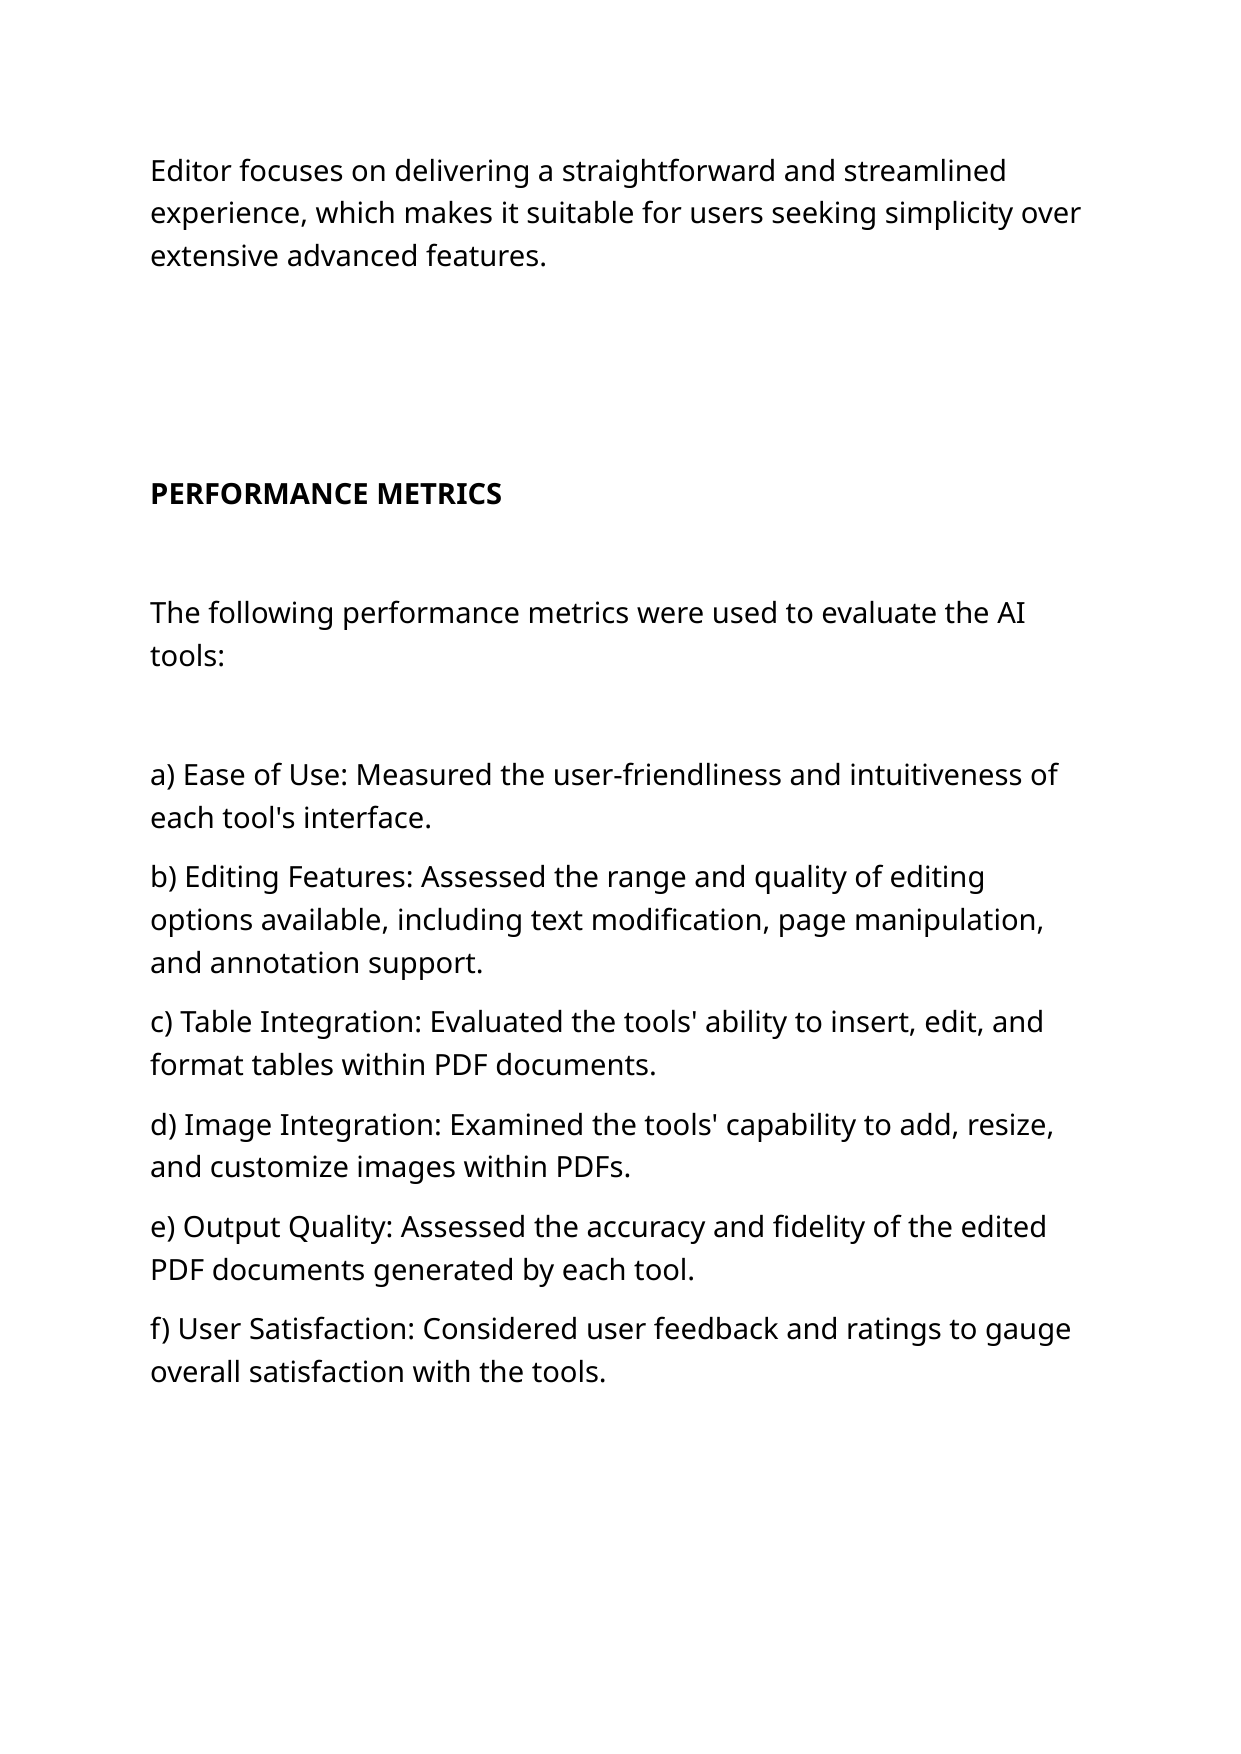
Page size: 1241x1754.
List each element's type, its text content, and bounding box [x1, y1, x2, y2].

text a) Ease of Use: Measured the user-friendliness and intuitiveness of each tool's interface. [150, 754, 1090, 837]
text c) Table Integration: Evaluated the tools' ability to insert, edit, and format tables within PDF documents. [150, 1002, 1090, 1084]
text e) Output Quality: Assessed the accuracy and fidelity of the edited PDF documents generated by each tool. [150, 1206, 1090, 1289]
text d) Image Integration: Examined the tools' capability to add, resize, and customize images within PDFs. [150, 1104, 1090, 1186]
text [150, 150, 1090, 275]
text f) User Satisfaction: Considered user feedback and ratings to gauge overall satisfaction with the tools. [150, 1308, 1090, 1391]
text PERFORMANCE METRICS [150, 473, 1090, 513]
text b) Editing Features: Assessed the range and quality of editing options available, including text modification, page manipulation, and annotation support. [150, 857, 1090, 982]
text The following performance metrics were used to evaluate the AI tools: [150, 592, 1090, 675]
